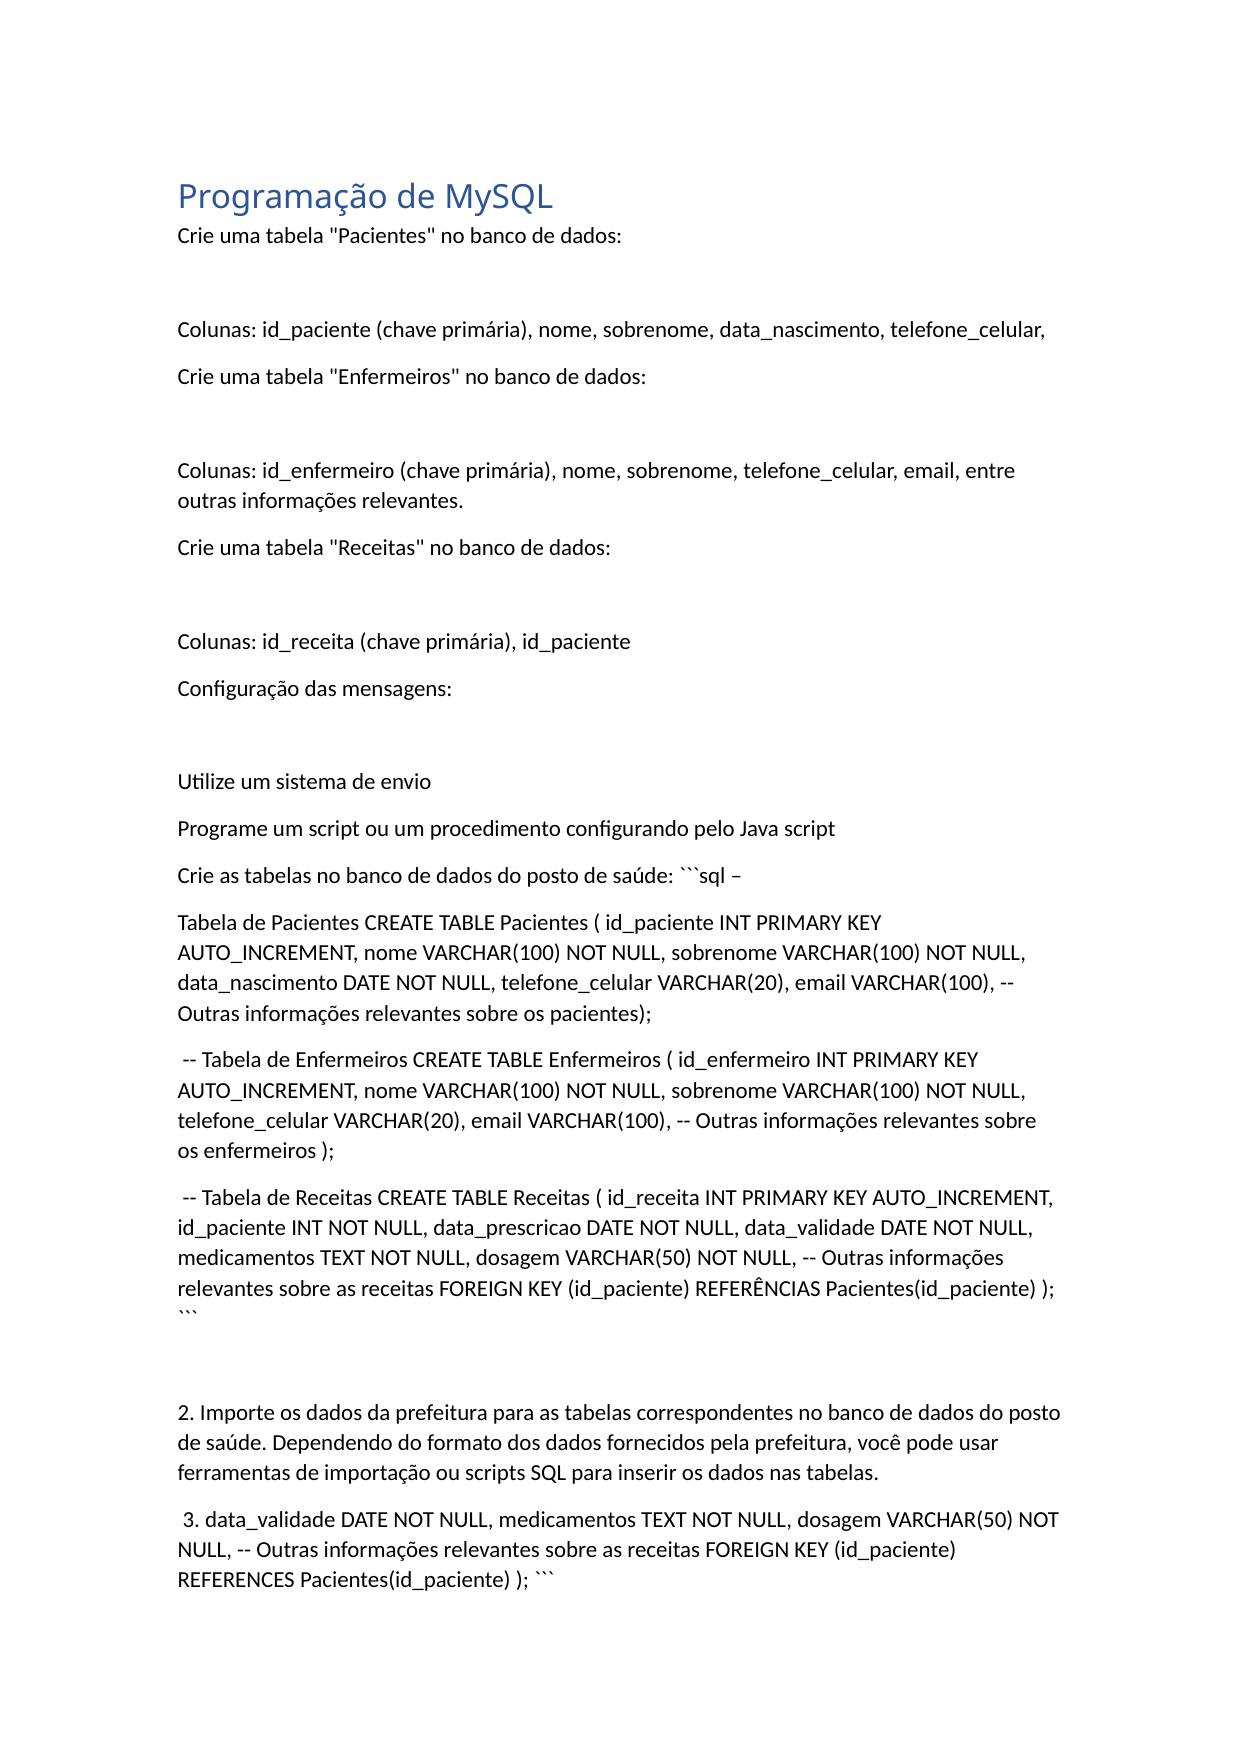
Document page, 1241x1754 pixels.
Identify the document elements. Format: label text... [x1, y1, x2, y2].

subtitle Programação de MySQL [177, 173, 1063, 218]
text Utilize um sistema de envio [177, 767, 1063, 795]
text -- Tabela de Receitas CREATE TABLE Receitas ( id_receita INT PRIMARY KEY AUTO_INCREMENT, id_paciente INT NOT NULL, data_prescricao DATE NOT NULL, data_validade DATE NOT NULL, medicamentos TEXT NOT NULL, dosagem VARCHAR(50) NOT NULL, -- Outras informações relevantes sobre as receitas FOREIGN KEY (id_paciente) REFERÊNCIAS Pacientes(id_paciente) ); ``` [177, 1183, 1063, 1332]
text Colunas: id_paciente (chave primária), nome, sobrenome, data_nascimento, telefone_celular, [177, 315, 1063, 343]
text Crie uma tabela "Receitas" no banco de dados: [177, 533, 1063, 561]
text Configuração das mensagens: [177, 674, 1063, 702]
text -- Tabela de Enfermeiros CREATE TABLE Enfermeiros ( id_enfermeiro INT PRIMARY KEY AUTO_INCREMENT, nome VARCHAR(100) NOT NULL, sobrenome VARCHAR(100) NOT NULL, telefone_celular VARCHAR(20), email VARCHAR(100), -- Outras informações relevantes sobre os enfermeiros ); [177, 1046, 1063, 1164]
text Colunas: id_enfermeiro (chave primária), nome, sobrenome, telefone_celular, email, entre outras informações relevantes. [177, 456, 1063, 514]
text Crie uma tabela "Pacientes" no banco de dados: [177, 222, 1063, 249]
text 3. data_validade DATE NOT NULL, medicamentos TEXT NOT NULL, dosagem VARCHAR(50) NOT NULL, -- Outras informações relevantes sobre as receitas FOREIGN KEY (id_paciente) REFERENCES Pacientes(id_paciente) ); ``` [177, 1505, 1063, 1593]
text 2. Importe os dados da prefeitura para as tabelas correspondentes no banco de dados do posto de saúde. Dependendo do formato dos dados fornecidos pela prefeitura, você pode usar ferramentas de importação ou scripts SQL para inserir os dados nas tabelas. [177, 1398, 1063, 1486]
text Colunas: id_receita (chave primária), id_paciente [177, 627, 1063, 655]
text Tabela de Pacientes CREATE TABLE Pacientes ( id_paciente INT PRIMARY KEY AUTO_INCREMENT, nome VARCHAR(100) NOT NULL, sobrenome VARCHAR(100) NOT NULL, data_nascimento DATE NOT NULL, telefone_celular VARCHAR(20), email VARCHAR(100), -- Outras informações relevantes sobre os pacientes); [177, 908, 1063, 1027]
text Programe um script ou um procedimento configurando pelo Java script [177, 814, 1063, 842]
text Crie as tabelas no banco de dados do posto de saúde: ```sql – [177, 861, 1063, 889]
text Crie uma tabela "Enfermeiros" no banco de dados: [177, 362, 1063, 390]
